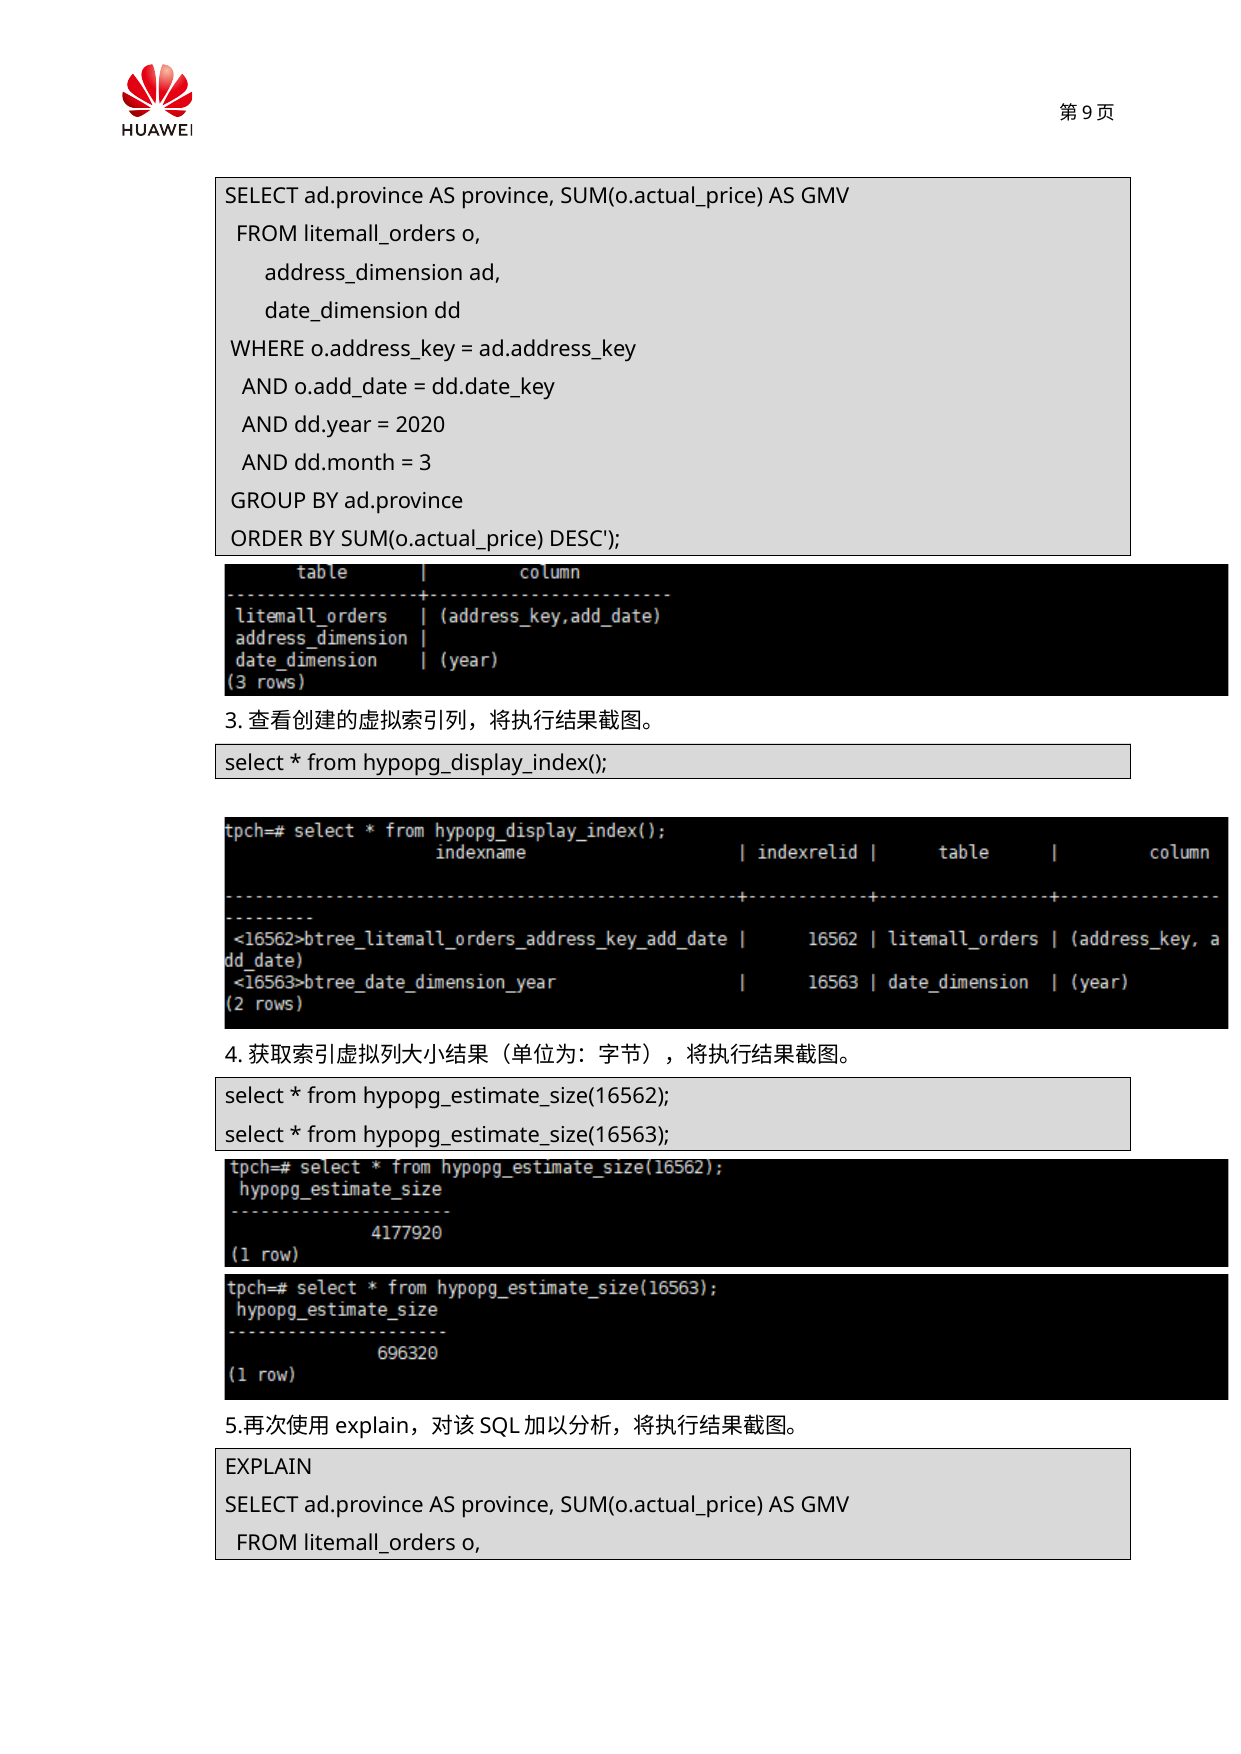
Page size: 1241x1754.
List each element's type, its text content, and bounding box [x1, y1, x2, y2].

text GROUP BY ad.province [216, 482, 1130, 515]
text FROM litemall_orders o, [216, 215, 1130, 248]
text AND dd.year = 2020 [216, 406, 1130, 439]
text date_dimension dd [216, 292, 1130, 324]
text 4. 获取索引虚拟列大小结果（单位为：字节），将执行结果截图。 [224, 1037, 1122, 1069]
text 5.再次使用explain，对该SQL加以分析，将执行结果截图。 [224, 1408, 1122, 1439]
picture [224, 1159, 1229, 1267]
text SELECT ad.province AS province, SUM(o.actual_price) AS GMV [216, 178, 1130, 210]
text EXPLAIN [216, 1449, 1130, 1481]
picture [122, 64, 193, 136]
text AND dd.month = 3 [216, 444, 1130, 477]
text AND o.add_date = dd.date_key [216, 368, 1130, 401]
text select * from hypopg_display_index(); [216, 745, 1130, 778]
text 3. 查看创建的虚拟索引列，将执行结果截图。 [224, 703, 1122, 735]
text FROM litemall_orders o, [216, 1524, 1130, 1559]
text select * from hypopg_estimate_size(16563); [216, 1115, 1130, 1150]
text WHERE o.address_key = ad.address_key [216, 330, 1130, 363]
text address_dimension ad, [216, 253, 1130, 286]
picture [224, 817, 1229, 1029]
text ORDER BY SUM(o.actual_price) DESC'); [216, 520, 1130, 555]
text select * from hypopg_estimate_size(16562); [216, 1078, 1130, 1110]
picture [224, 1274, 1229, 1400]
text SELECT ad.province AS province, SUM(o.actual_price) AS GMV [216, 1486, 1130, 1519]
picture [224, 564, 1229, 696]
